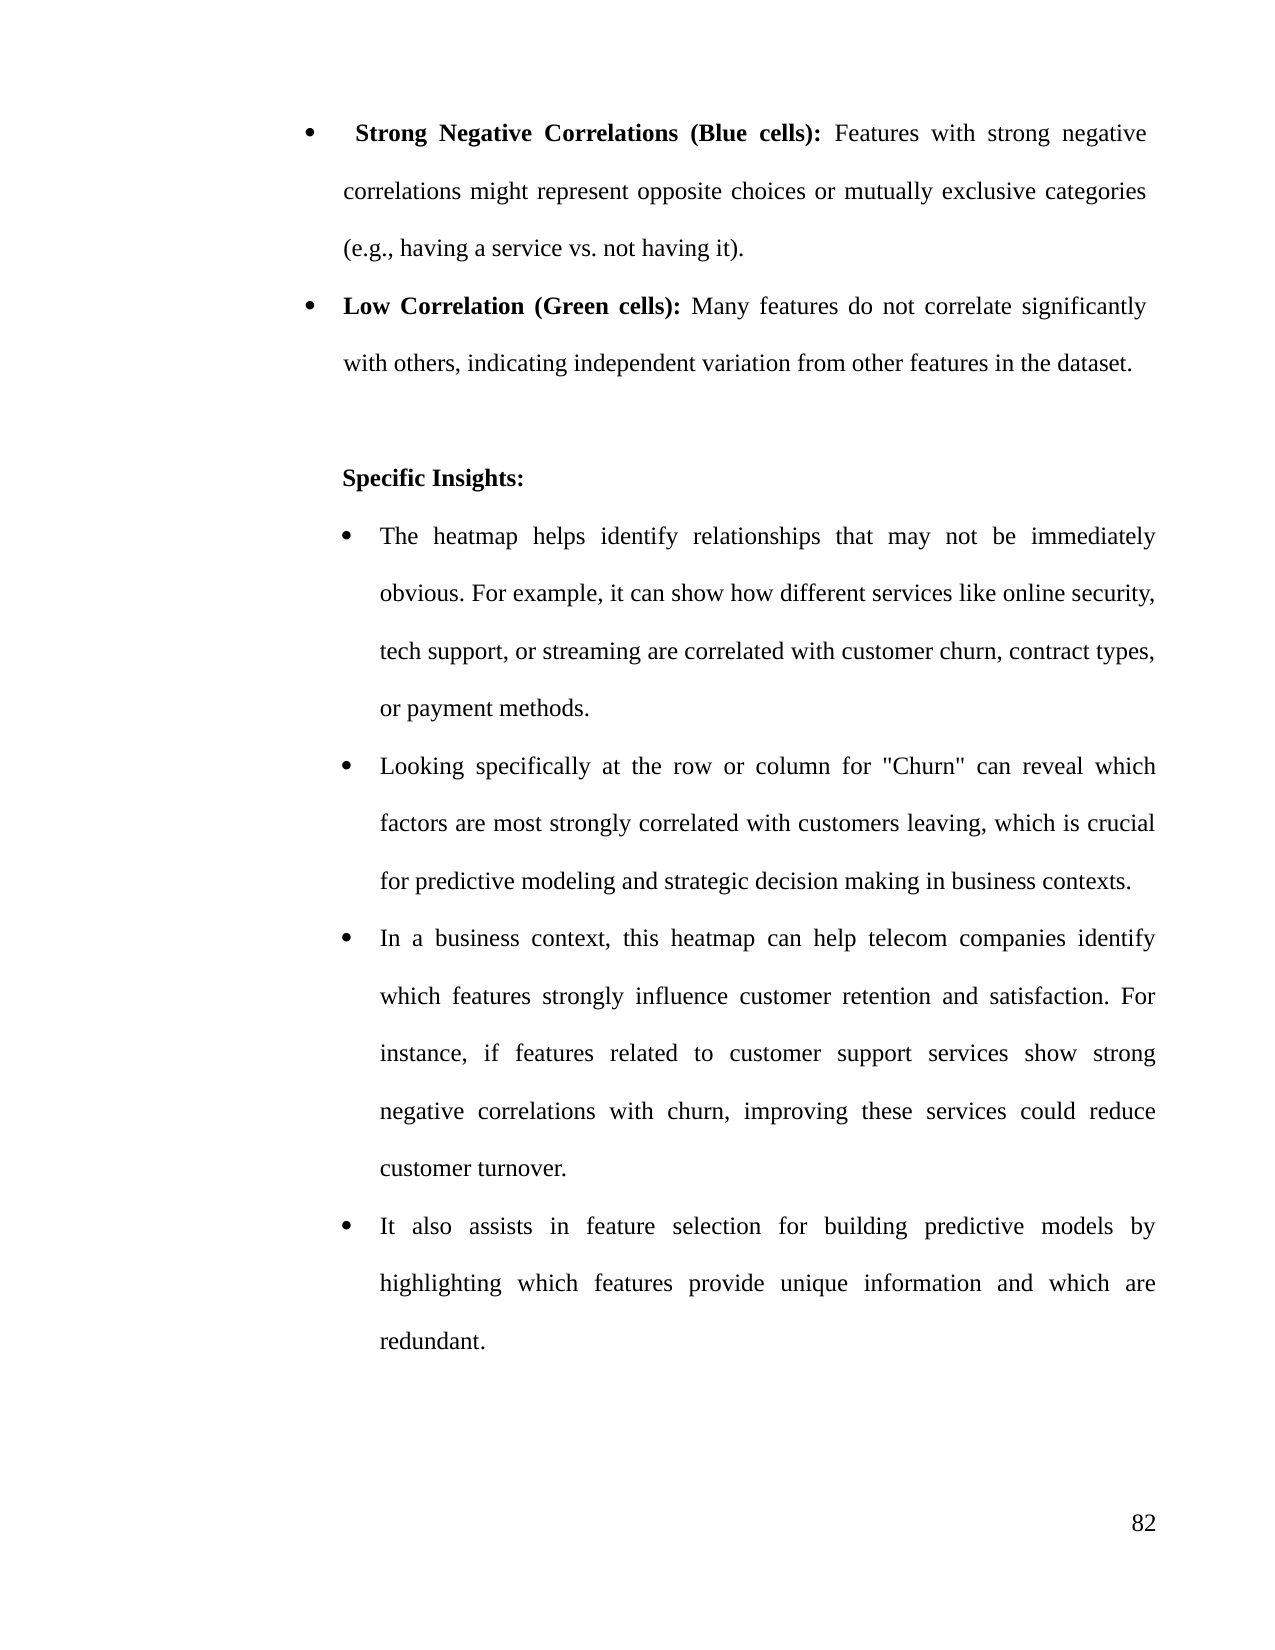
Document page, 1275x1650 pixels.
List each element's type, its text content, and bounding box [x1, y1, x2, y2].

list Low Correlation (Green cells): Many features do not correlate significantly with others, indicating independent variation from other features in the dataset. [306, 291, 1147, 377]
list Looking specifically at the row or column for "Churn" can reveal which factors are most strongly correlated with customers leaving, which is crucial for predictive modeling and strategic decision making in business contexts. [342, 751, 1156, 895]
list It also assists in feature selection for building predictive models by highlighting which features provide unique information and which are redundant. [342, 1211, 1156, 1355]
list In a business context, this heatmap can help telecom companies identify which features strongly influence customer retention and satisfaction. For instance, if features related to customer support services show strong negative correlations with churn, improving these services could reduce customer turnover. [342, 923, 1156, 1182]
list The heatmap helps identify relationships that may not be immediately obvious. For example, it can show how different services like online security, tech support, or streaming are correlated with customer churn, contract types, or payment methods. [342, 521, 1156, 722]
list Strong Negative Correlations (Blue cells): Features with strong negative correlations might represent opposite choices or mutually exclusive categories (e.g., having a service vs. not having it). [306, 118, 1147, 262]
text Specific Insights: [267, 463, 1147, 492]
